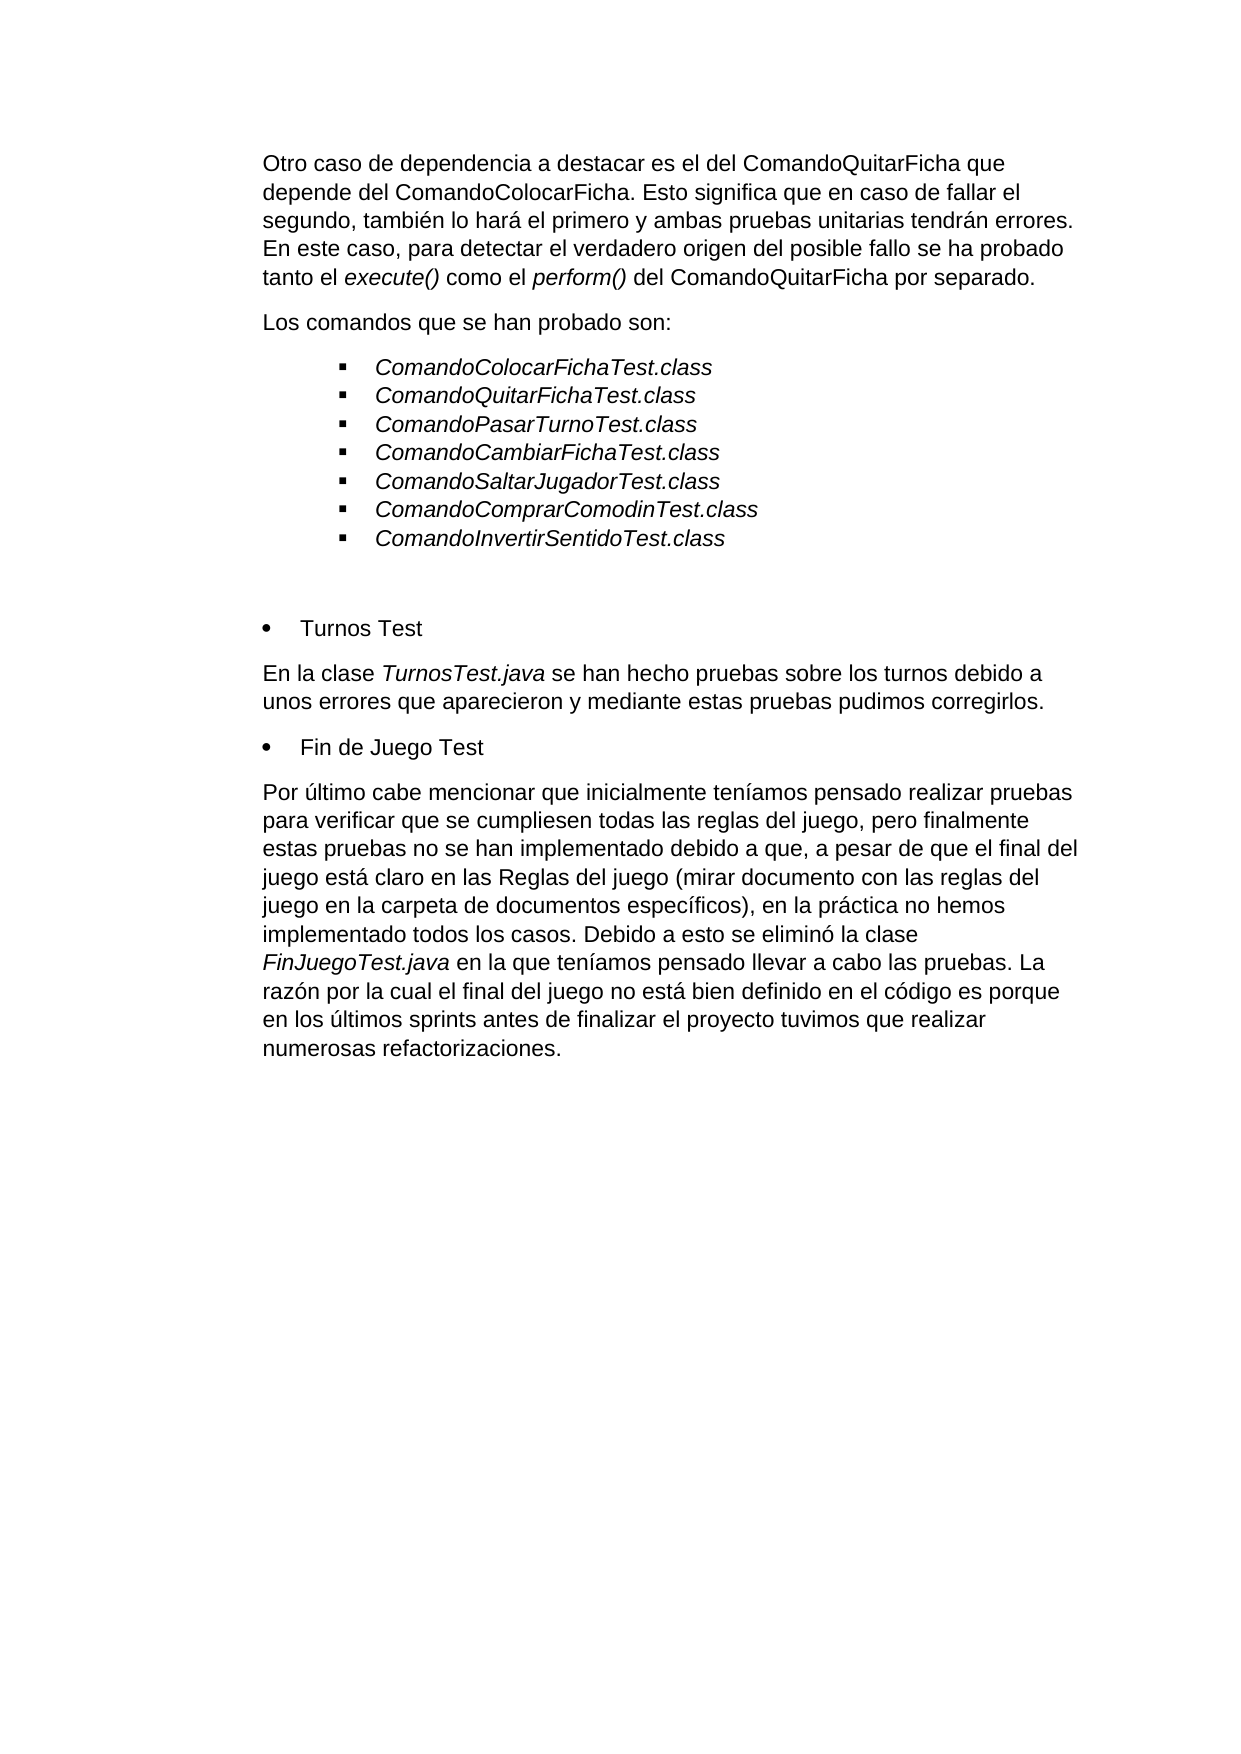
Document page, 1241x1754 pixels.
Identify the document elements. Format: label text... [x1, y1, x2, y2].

text Por último cabe mencionar que inicialmente teníamos pensado realizar pruebas para verificar que se cumpliesen todas las reglas del juego, pero finalmente estas pruebas no se han implementado debido a que, a pesar de que el final del juego está claro en las Reglas del juego (mirar documento con las reglas del juego en la carpeta de documentos específicos), en la práctica no hemos implementado todos los casos. Debido a esto se eliminó la clase FinJuegoTest.java en la que teníamos pensado llevar a cabo las pruebas. La razón por la cual el final del juego no está bien definido en el código es porque en los últimos sprints antes de finalizar el proyecto tuvimos que realizar numerosas refactorizaciones. [262, 778, 1090, 1061]
list Fin de Juego Test [262, 733, 1090, 760]
list ComandoComprarComodinTest.class [337, 496, 1090, 522]
list ComandoCambiarFichaTest.class [337, 439, 1090, 466]
list ComandoInvertirSentidoTest.class [337, 524, 1090, 551]
text Los comandos que se han probado son: [262, 309, 1090, 335]
list Turnos Test [262, 615, 1090, 641]
text Otro caso de dependencia a destacar es el del ComandoQuitarFicha que depende del ComandoColocarFicha. Esto significa que en caso de fallar el segundo, también lo hará el primero y ambas pruebas unitarias tendrán errores. En este caso, para detectar el verdadero origen del posible fallo se ha probado tanto el execute() como el perform() del ComandoQuitarFicha por separado. [262, 150, 1090, 290]
list ComandoSaltarJugadorTest.class [337, 468, 1090, 494]
list ComandoQuitarFichaTest.class [337, 382, 1090, 409]
list ComandoPasarTurnoTest.class [337, 411, 1090, 437]
list ComandoColocarFichaTest.class [337, 354, 1090, 380]
text En la clase TurnosTest.java se han hecho pruebas sobre los turnos debido a unos errores que aparecieron y mediante estas pruebas pudimos corregirlos. [262, 660, 1090, 715]
